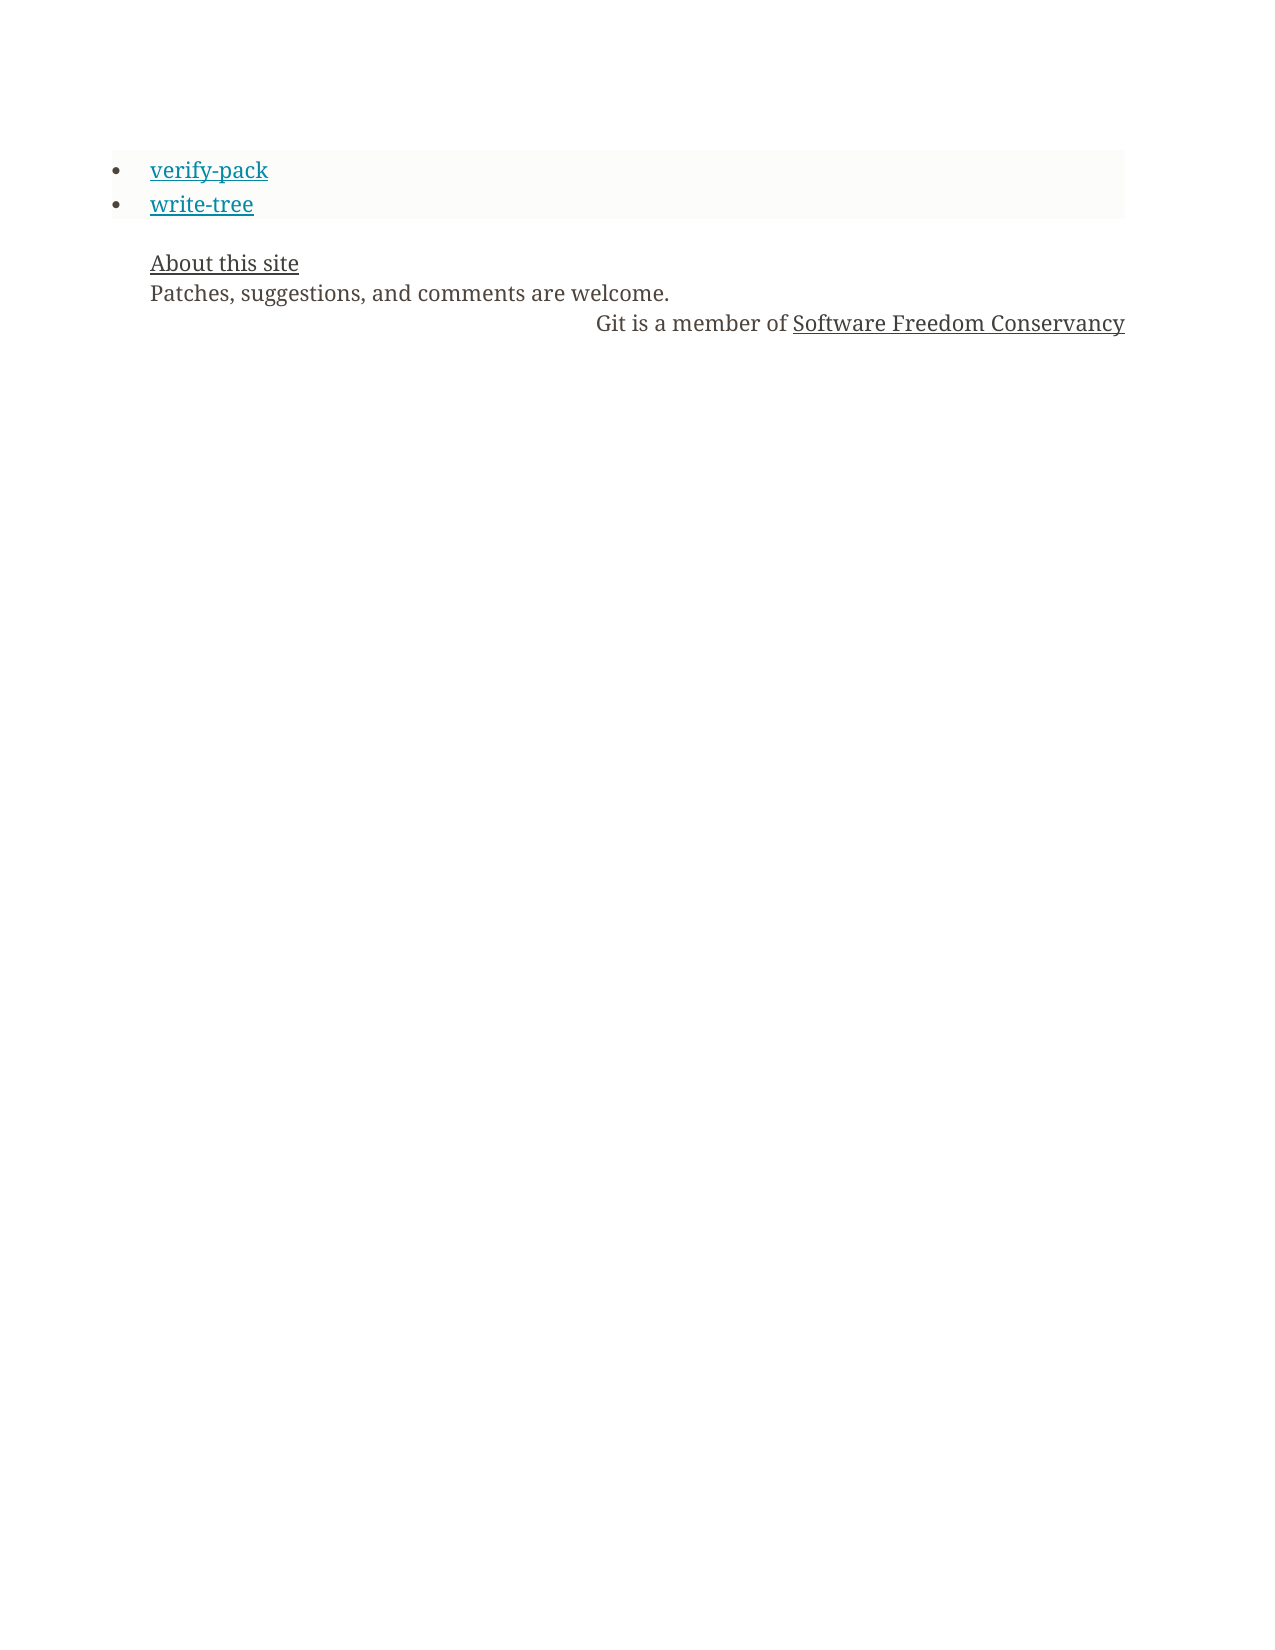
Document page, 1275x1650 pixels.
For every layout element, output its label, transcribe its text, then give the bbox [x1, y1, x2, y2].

list write-tree [112, 184, 1125, 219]
list verify-pack [112, 150, 1125, 184]
text Git is a member of Software Freedom Conservancy [150, 307, 1125, 337]
text About this site Patches, suggestions, and comments are welcome. [150, 248, 1125, 307]
